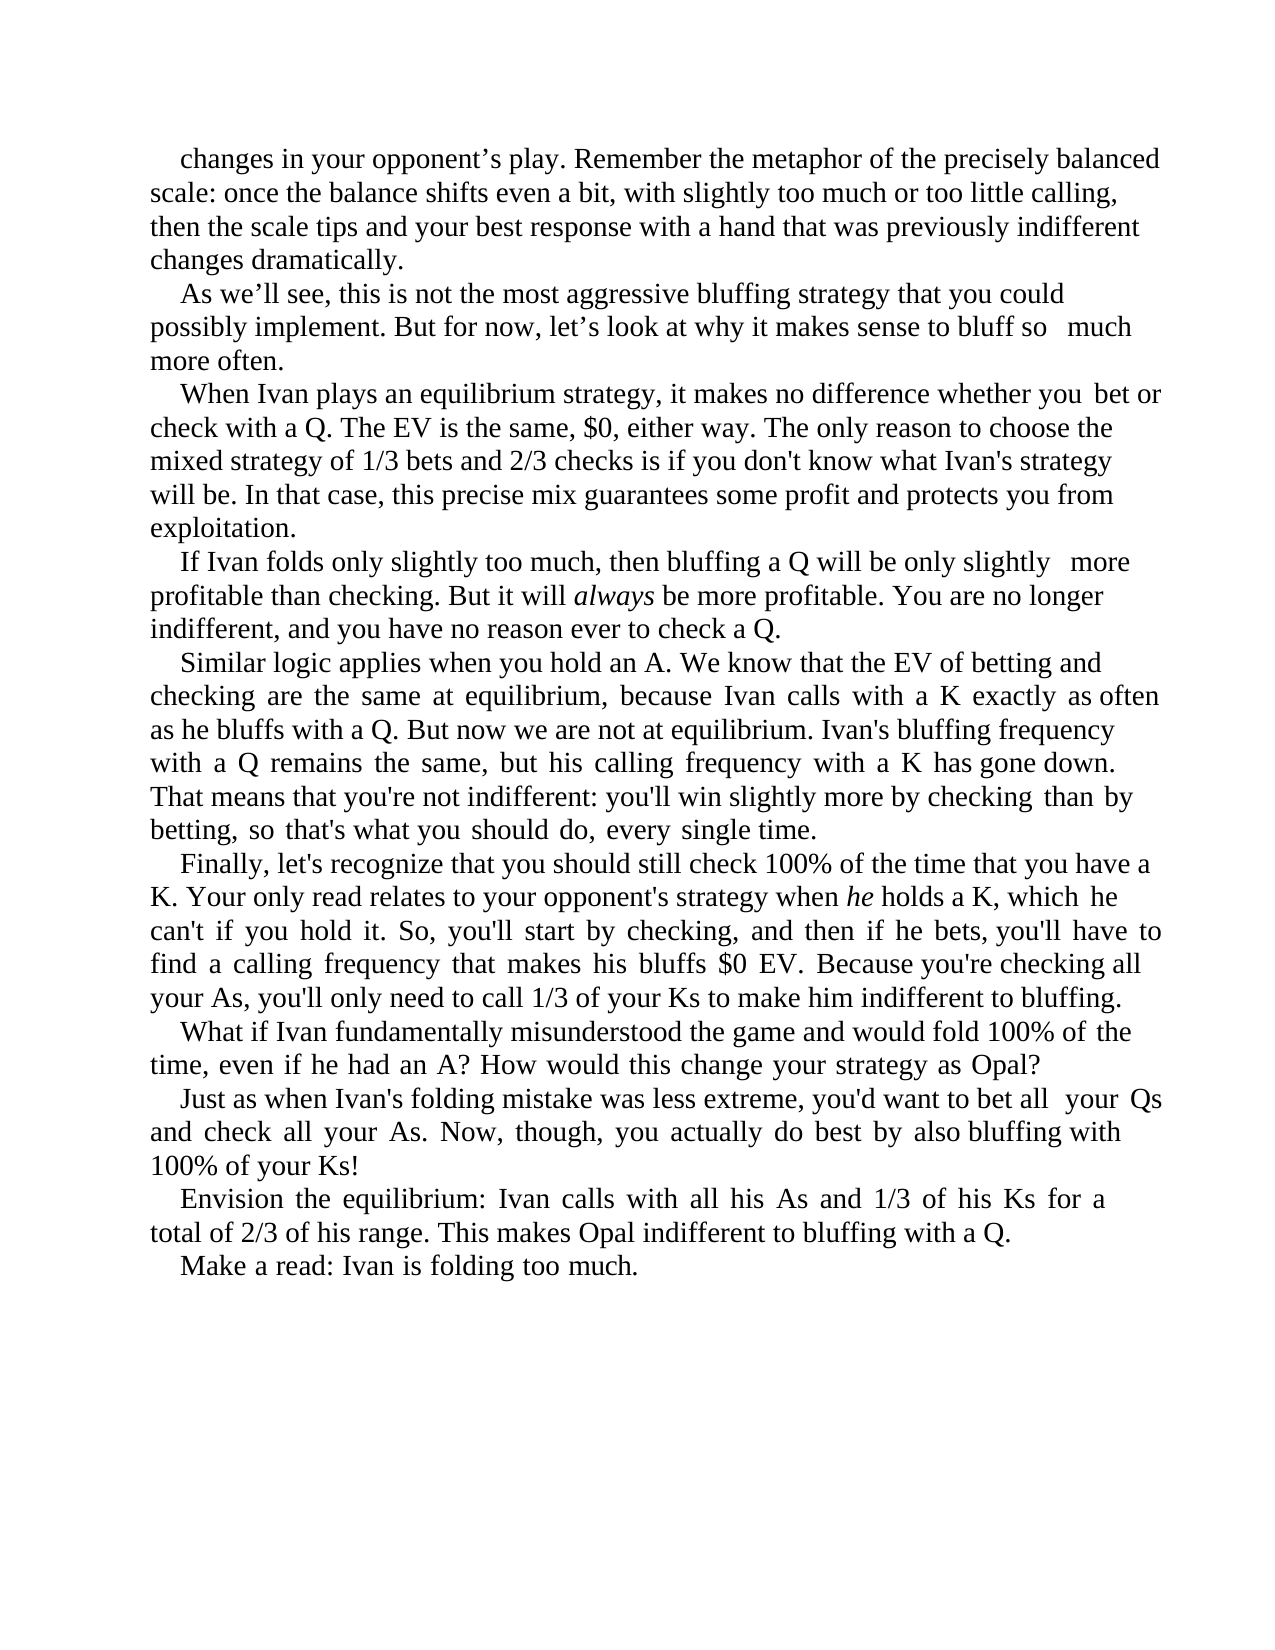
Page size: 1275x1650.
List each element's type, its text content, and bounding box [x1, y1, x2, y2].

text When Ivan plays an equilibrium strategy, it makes no difference whether you bet or check with a Q. The EV is the same, $0, either way. The only reason to choose the mixed strategy of 1/3 bets and 2/3 checks is if you don't know what Ivan's strategy will be. In that case, this precise mix guarantees some profit and protects you from exploitation. [150, 376, 1162, 544]
text Finally, let's recognize that you should still check 100% of the time that you have a K. Your only read relates to your opponent's strategy when he holds a K, which he can't if you hold it. So, you'll start by checking, and then if he bets, you'll have to find a calling frequency that makes his bluffs $0 EV. Because you're checking all your As, you'll only need to call 1/3 of your Ks to make him indifferent to bluffing. [150, 846, 1162, 1014]
text Make a read: Ivan is folding too much. [150, 1248, 1162, 1282]
text As we’ll see, this is not the most aggressive bluffing strategy that you could possibly implement. But for now, let’s look at why it makes sense to bluff so much more often. [150, 276, 1162, 376]
text What if Ivan fundamentally misunderstood the game and would fold 100% of the time, even if he had an A? How would this change your strategy as Opal? [150, 1014, 1162, 1081]
text If Ivan folds only slightly too much, then bluffing a Q will be only slightly more profitable than checking. But it will always be more profitable. You are no longer indifferent, and you have no reason ever to check a Q. [150, 544, 1162, 645]
text Just as when Ivan's folding mistake was less extreme, you'd want to bet all your Qs and check all your As. Now, though, you actually do best by also bluffing with 100% of your Ks! [150, 1081, 1162, 1181]
text Similar logic applies when you hold an A. We know that the EV of betting and checking are the same at equilibrium, because Ivan calls with a K exactly as often as he bluffs with a Q. But now we are not at equilibrium. Ivan's bluffing frequency with a Q remains the same, but his calling frequency with a K has gone down. That means that you're not indifferent: you'll win slightly more by checking than by betting, so that's what you should do, every single time. [150, 645, 1162, 846]
text changes in your opponent’s play. Remember the metaphor of the precisely balanced scale: once the balance shifts even a bit, with slightly too much or too little calling, then the scale tips and your best response with a hand that was previously indifferent changes dramatically. [150, 142, 1162, 276]
text Envision the equilibrium: Ivan calls with all his As and 1/3 of his Ks for a total of 2/3 of his range. This makes Opal indifferent to bluffing with a Q. [150, 1181, 1162, 1248]
